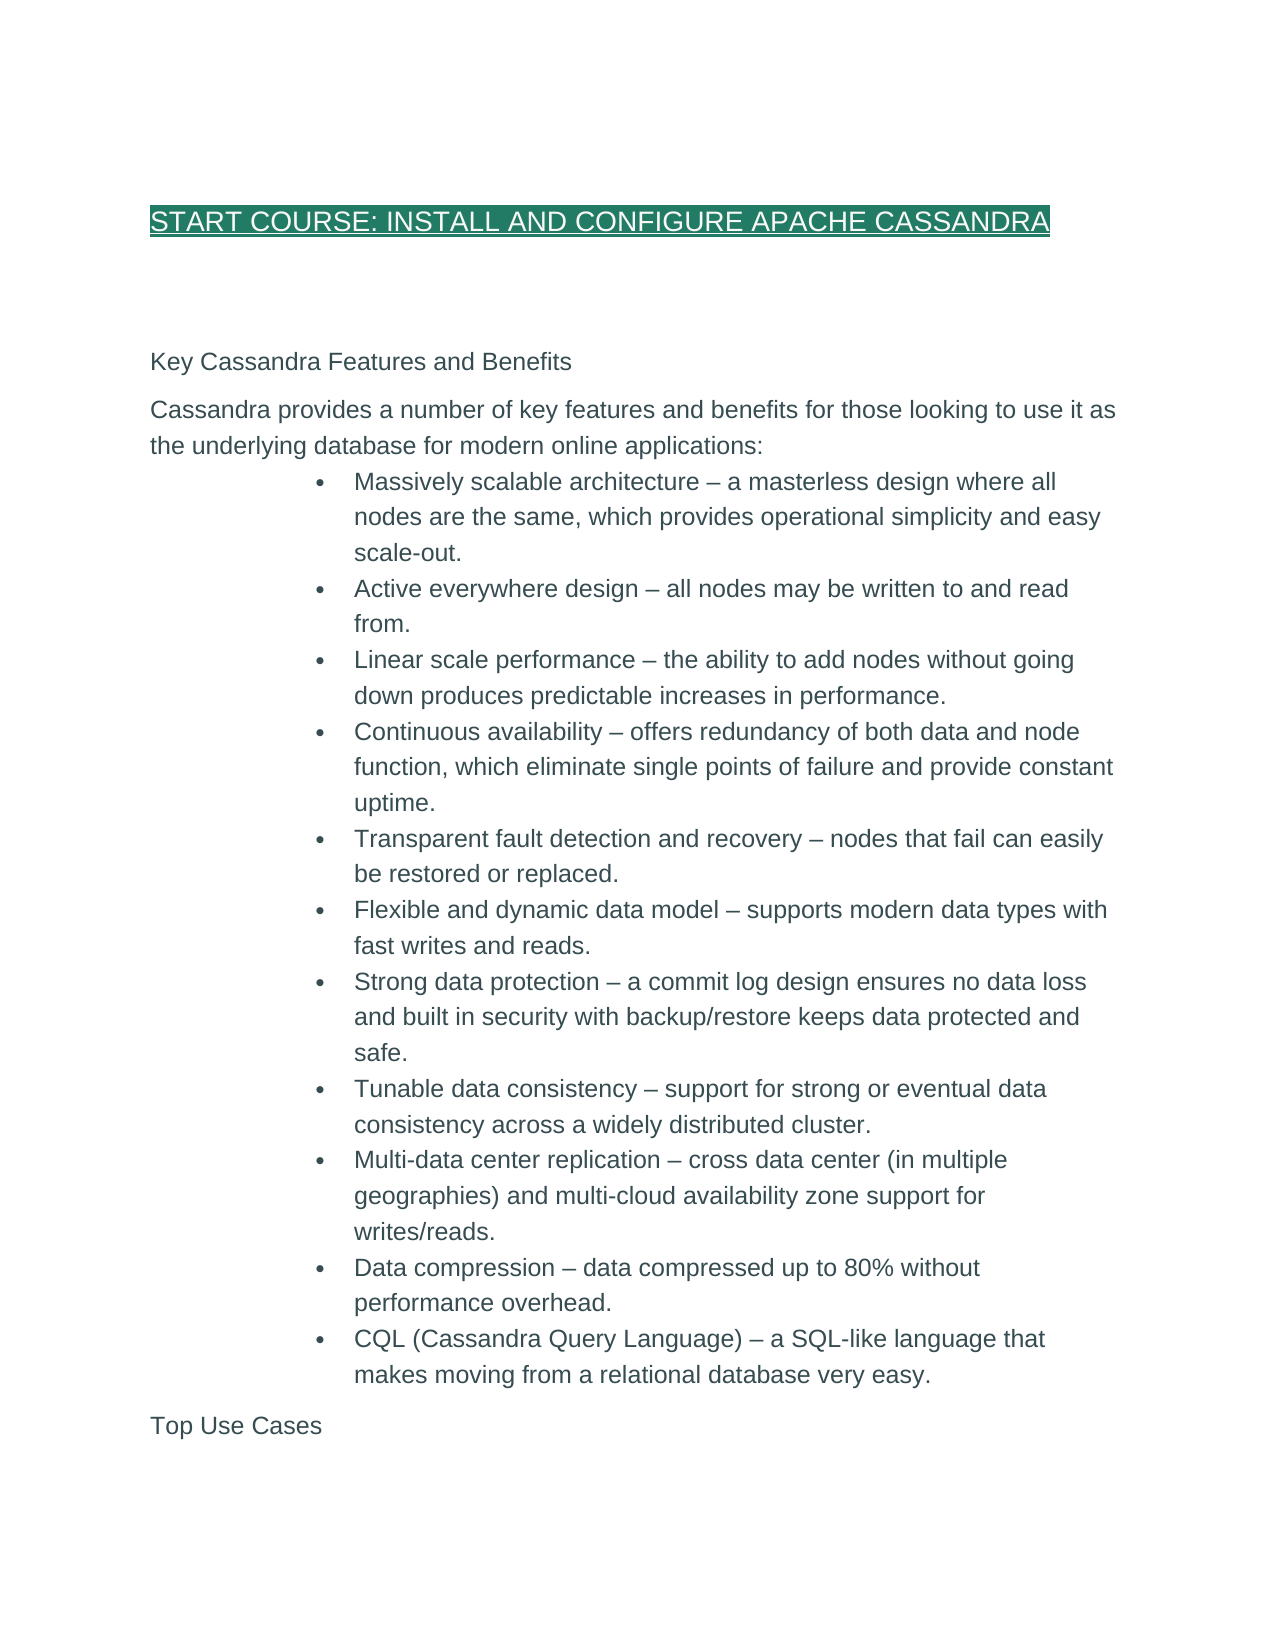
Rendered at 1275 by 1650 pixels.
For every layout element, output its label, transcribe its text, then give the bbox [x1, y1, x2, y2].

list Strong data protection – a commit log design ensures no data loss and built in security with backup/restore keeps data protected and safe. [316, 960, 1125, 1067]
list Linear scale performance – the ability to add nodes without going down produces predictable increases in performance. [316, 638, 1125, 709]
list Tunable data consistency – support for strong or eventual data consistency across a widely distributed cluster. [316, 1067, 1125, 1138]
list CQL (Cassandra Query Language) – a SQL-like language that makes moving from a relational database very easy. [316, 1317, 1125, 1388]
text Top Use Cases [150, 1404, 1125, 1440]
list Massively scalable architecture – a masterless design where all nodes are the same, which provides operational simplicity and easy scale-out. [316, 459, 1125, 567]
list Data compression – data compressed up to 80% without performance overhead. [316, 1246, 1125, 1317]
list Continuous availability – offers redundancy of both data and node function, which eliminate single points of failure and provide constant uptime. [316, 709, 1125, 817]
text Key Cassandra Features and Benefits [150, 340, 1125, 376]
text Cassandra provides a number of key features and benefits for those looking to use it as the underlying database for modern online applications: [150, 388, 1125, 459]
list Active everywhere design – all nodes may be written to and read from. [316, 567, 1125, 638]
list Transparent fault detection and recovery – nodes that fail can easily be restored or replaced. [316, 817, 1125, 888]
list Flexible and dynamic data model – supports modern data types with fast writes and reads. [316, 888, 1125, 960]
list Multi-data center replication – cross data center (in multiple geographies) and multi-cloud availability zone support for writes/reads. [316, 1138, 1125, 1246]
text START COURSE: INSTALL AND CONFIGURE APACHE CASSANDRA [150, 201, 1125, 237]
